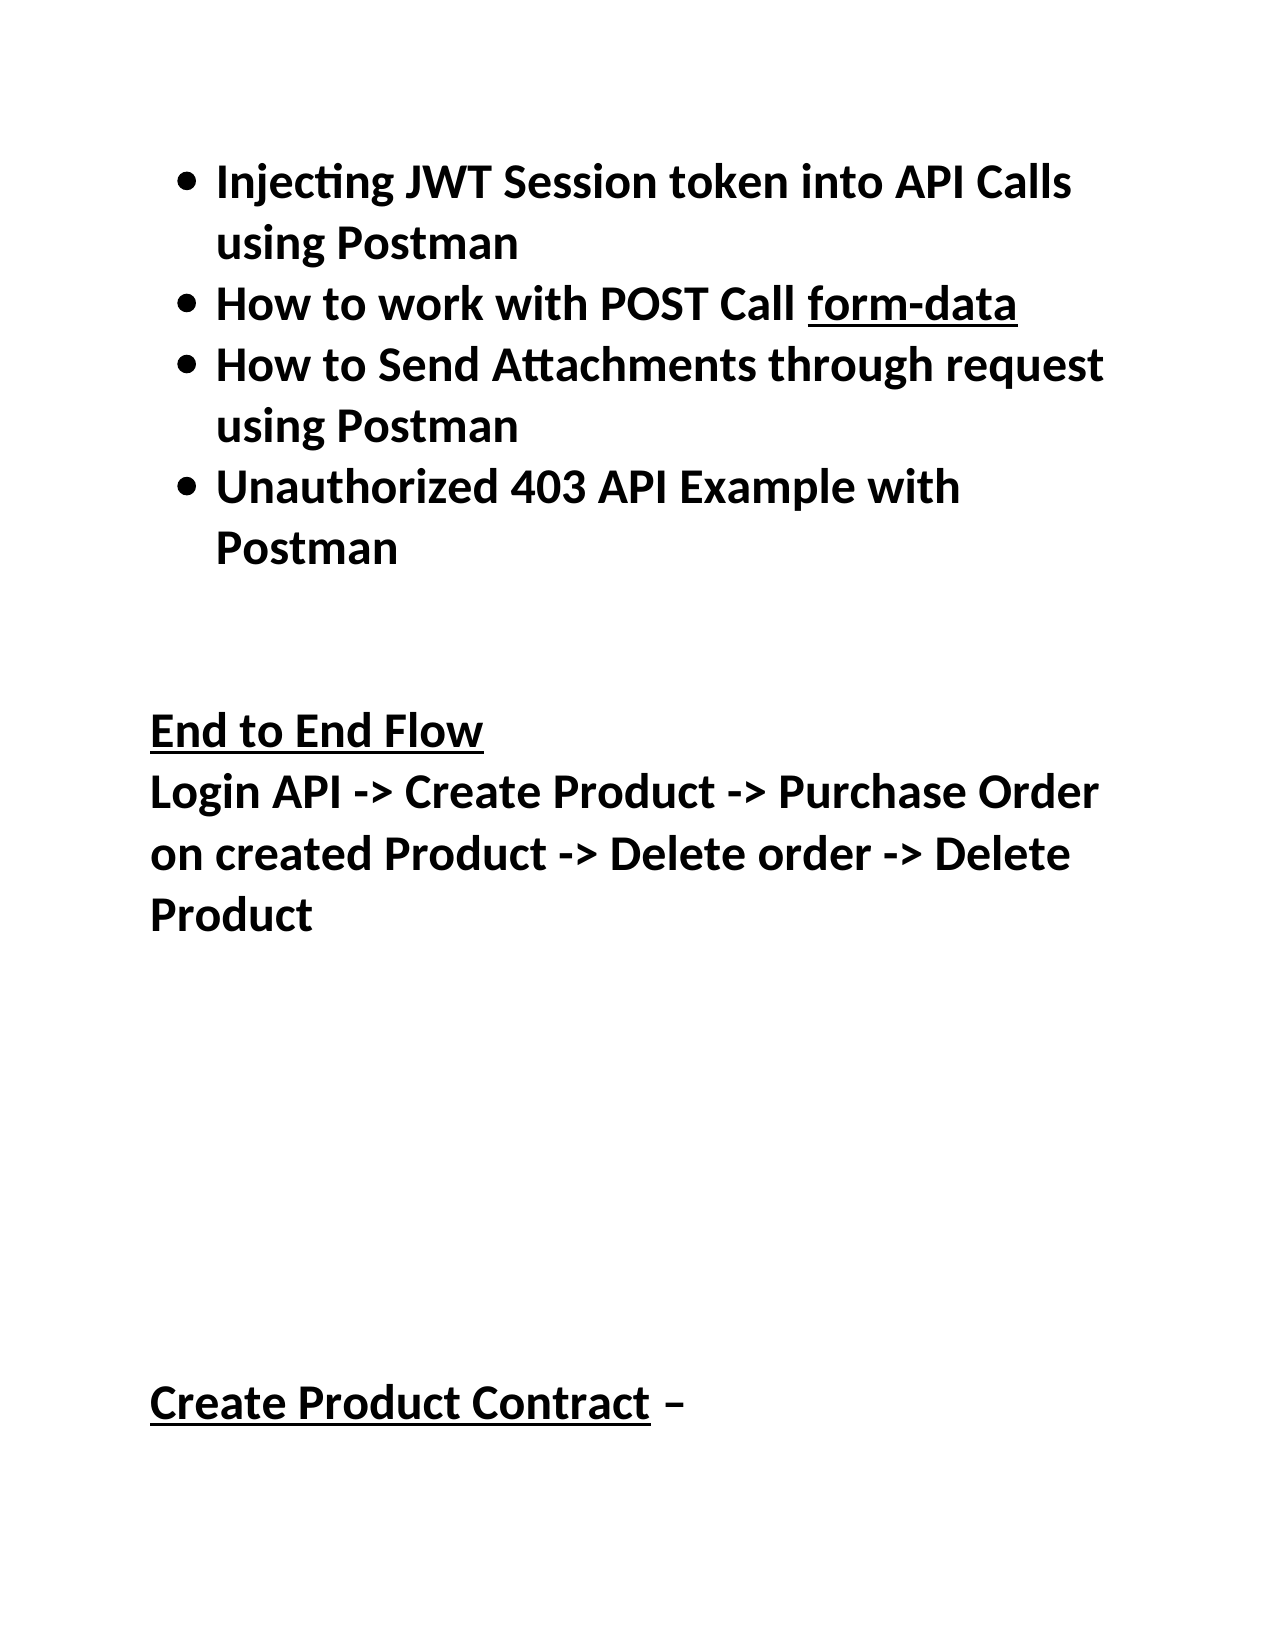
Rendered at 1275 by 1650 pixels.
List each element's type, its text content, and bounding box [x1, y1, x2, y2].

list How to work with POST Call form-data [178, 272, 1125, 333]
list Unauthorized 403 API Example with Postman [178, 455, 1125, 577]
list Injecting JWT Session token into API Calls using Postman [178, 150, 1125, 272]
text End to End Flow [150, 699, 1125, 760]
text Login API -> Create Product -> Purchase Order on created Product -> Delete order -> Delete Product [150, 760, 1125, 943]
list How to Send Attachments through request using Postman [178, 333, 1125, 455]
text Create Product Contract – [150, 1371, 1125, 1432]
